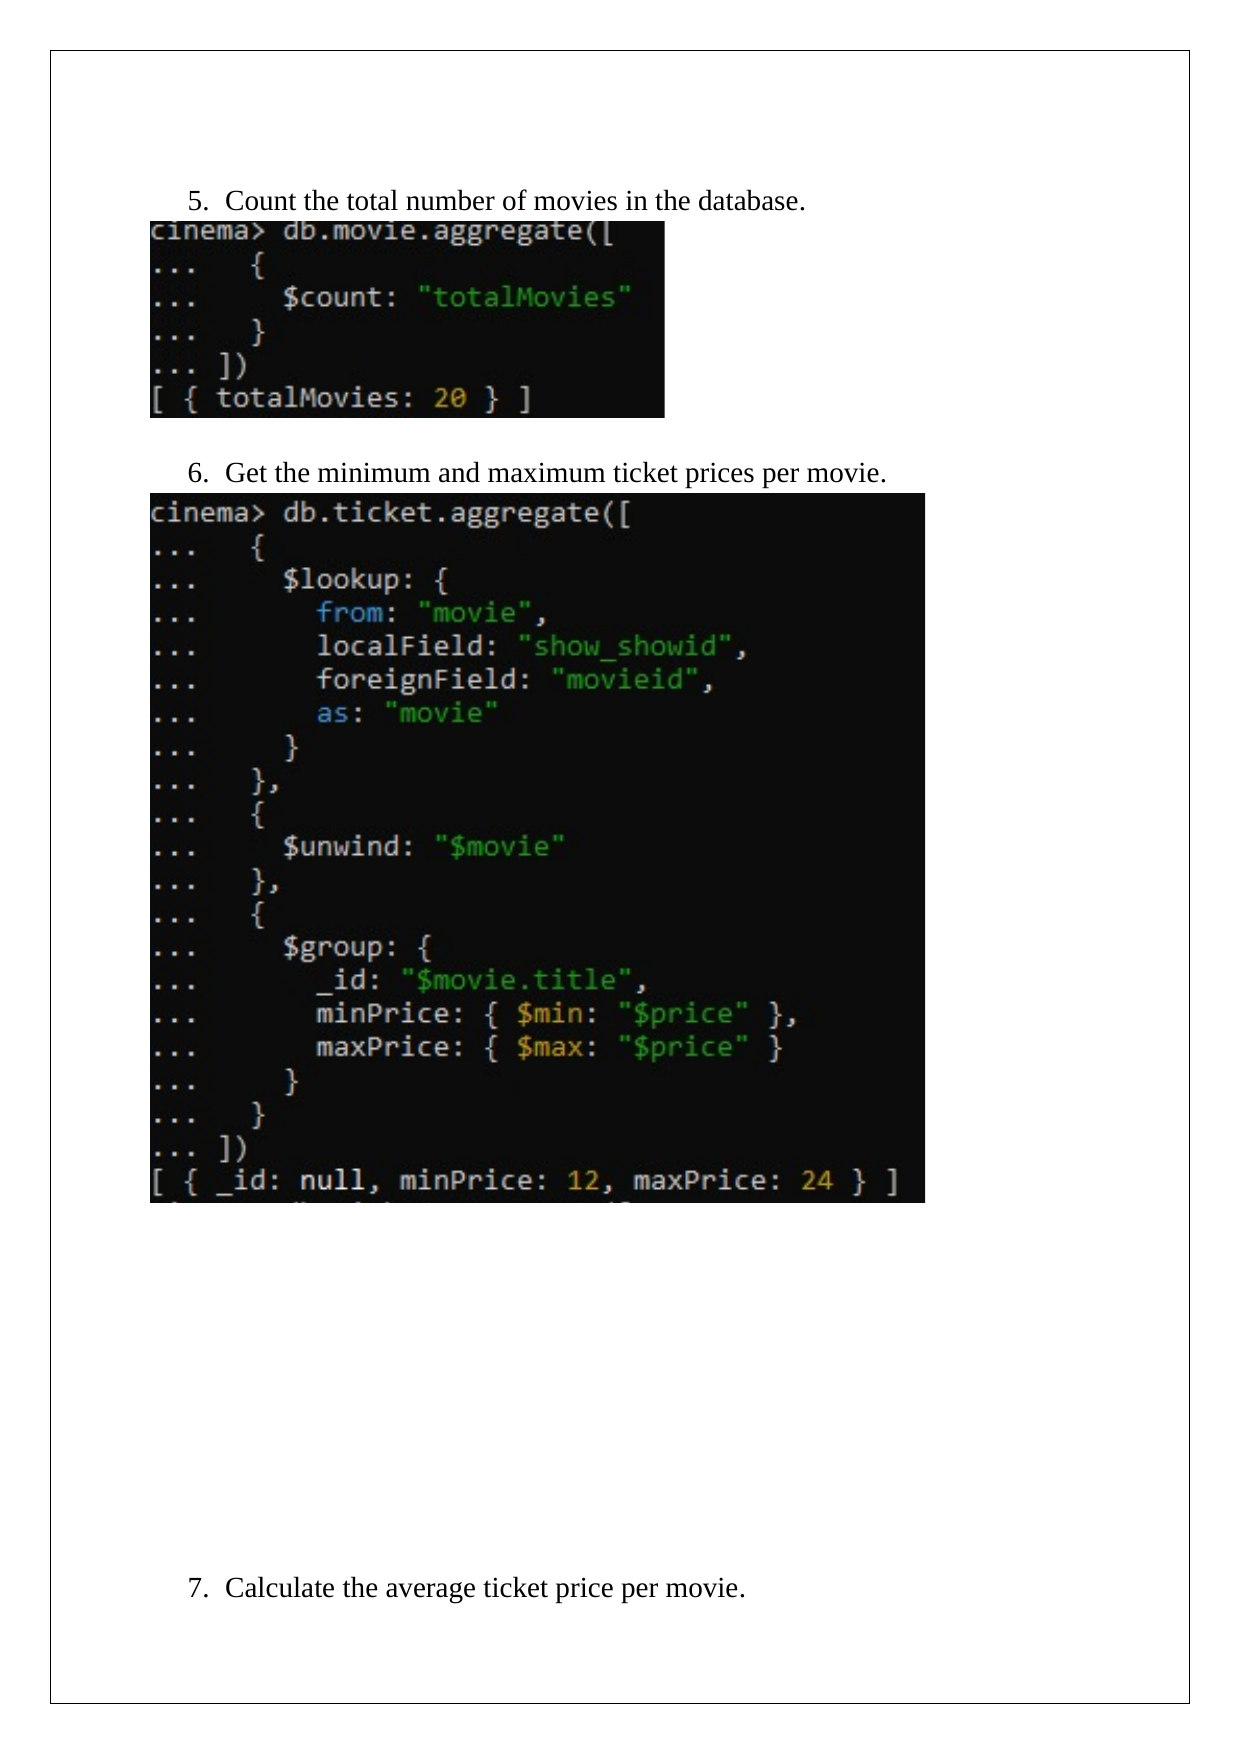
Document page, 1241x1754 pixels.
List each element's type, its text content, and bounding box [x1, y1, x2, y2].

list Count the total number of movies in the database. [187, 183, 1090, 217]
list Calculate the average ticket price per movie. [187, 1570, 1090, 1604]
picture [150, 221, 665, 418]
list Get the minimum and maximum ticket prices per movie. [187, 455, 1090, 488]
picture [150, 493, 926, 1203]
